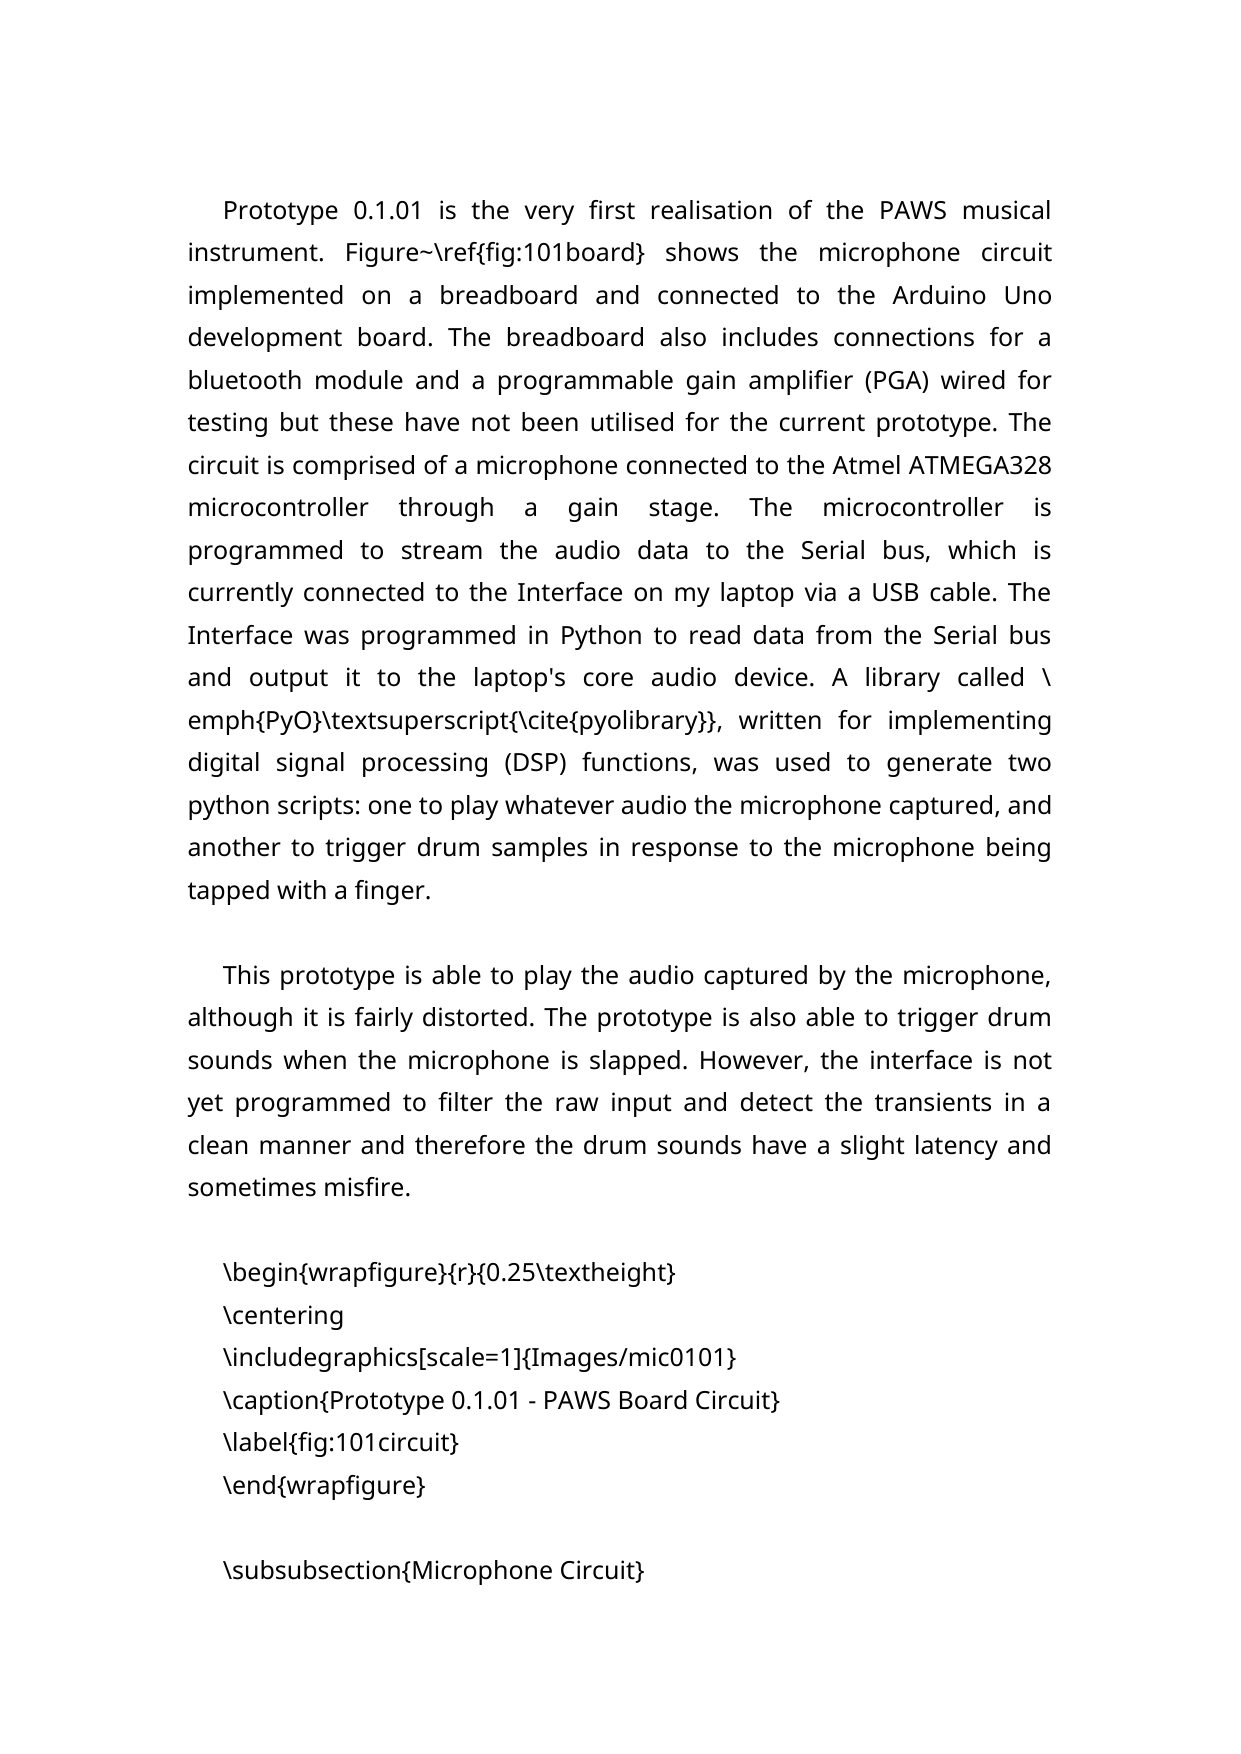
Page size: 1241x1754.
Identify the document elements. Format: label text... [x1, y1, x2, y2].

text Prototype 0.1.01 is the very first realisation of the PAWS musical instrument. Figure~\ref{fig:101board} shows the microphone circuit implemented on a breadboard and connected to the Arduino Uno development board. The breadboard also includes connections for a bluetooth module and a programmable gain amplifier (PGA) wired for testing but these have not been utilised for the current prototype. The circuit is comprised of a microphone connected to the Atmel ATMEGA328 microcontroller through a gain stage. The microcontroller is programmed to stream the audio data to the Serial bus, which is currently connected to the Interface on my laptop via a USB cable. The Interface was programmed in Python to read data from the Serial bus and output it to the laptop's core audio device. A library called \emph{PyO}\textsuperscript{\cite{pyolibrary}}, written for implementing digital signal processing (DSP) functions, was used to generate two python scripts: one to play whatever audio the microphone captured, and another to trigger drum samples in response to the microphone being tapped with a finger. [187, 192, 1053, 907]
text \begin{wrapfigure}{r}{0.25\textheight} [187, 1255, 1053, 1289]
text \end{wrapfigure} [187, 1467, 1053, 1502]
text \centering [187, 1297, 1053, 1332]
text This prototype is able to play the audio captured by the microphone, although it is fairly distorted. The prototype is also able to trigger drum sounds when the microphone is slapped. However, the interface is not yet programmed to filter the raw input and detect the transients in a clean manner and therefore the drum sounds have a slight latency and sometimes misfire. [187, 957, 1053, 1204]
text \label{fig:101circuit} [187, 1425, 1053, 1459]
text \subsubsection{Microphone Circuit} [187, 1552, 1053, 1587]
text \caption{Prototype 0.1.01 - PAWS Board Circuit} [187, 1382, 1053, 1417]
text \includegraphics[scale=1]{Images/mic0101} [187, 1340, 1053, 1374]
